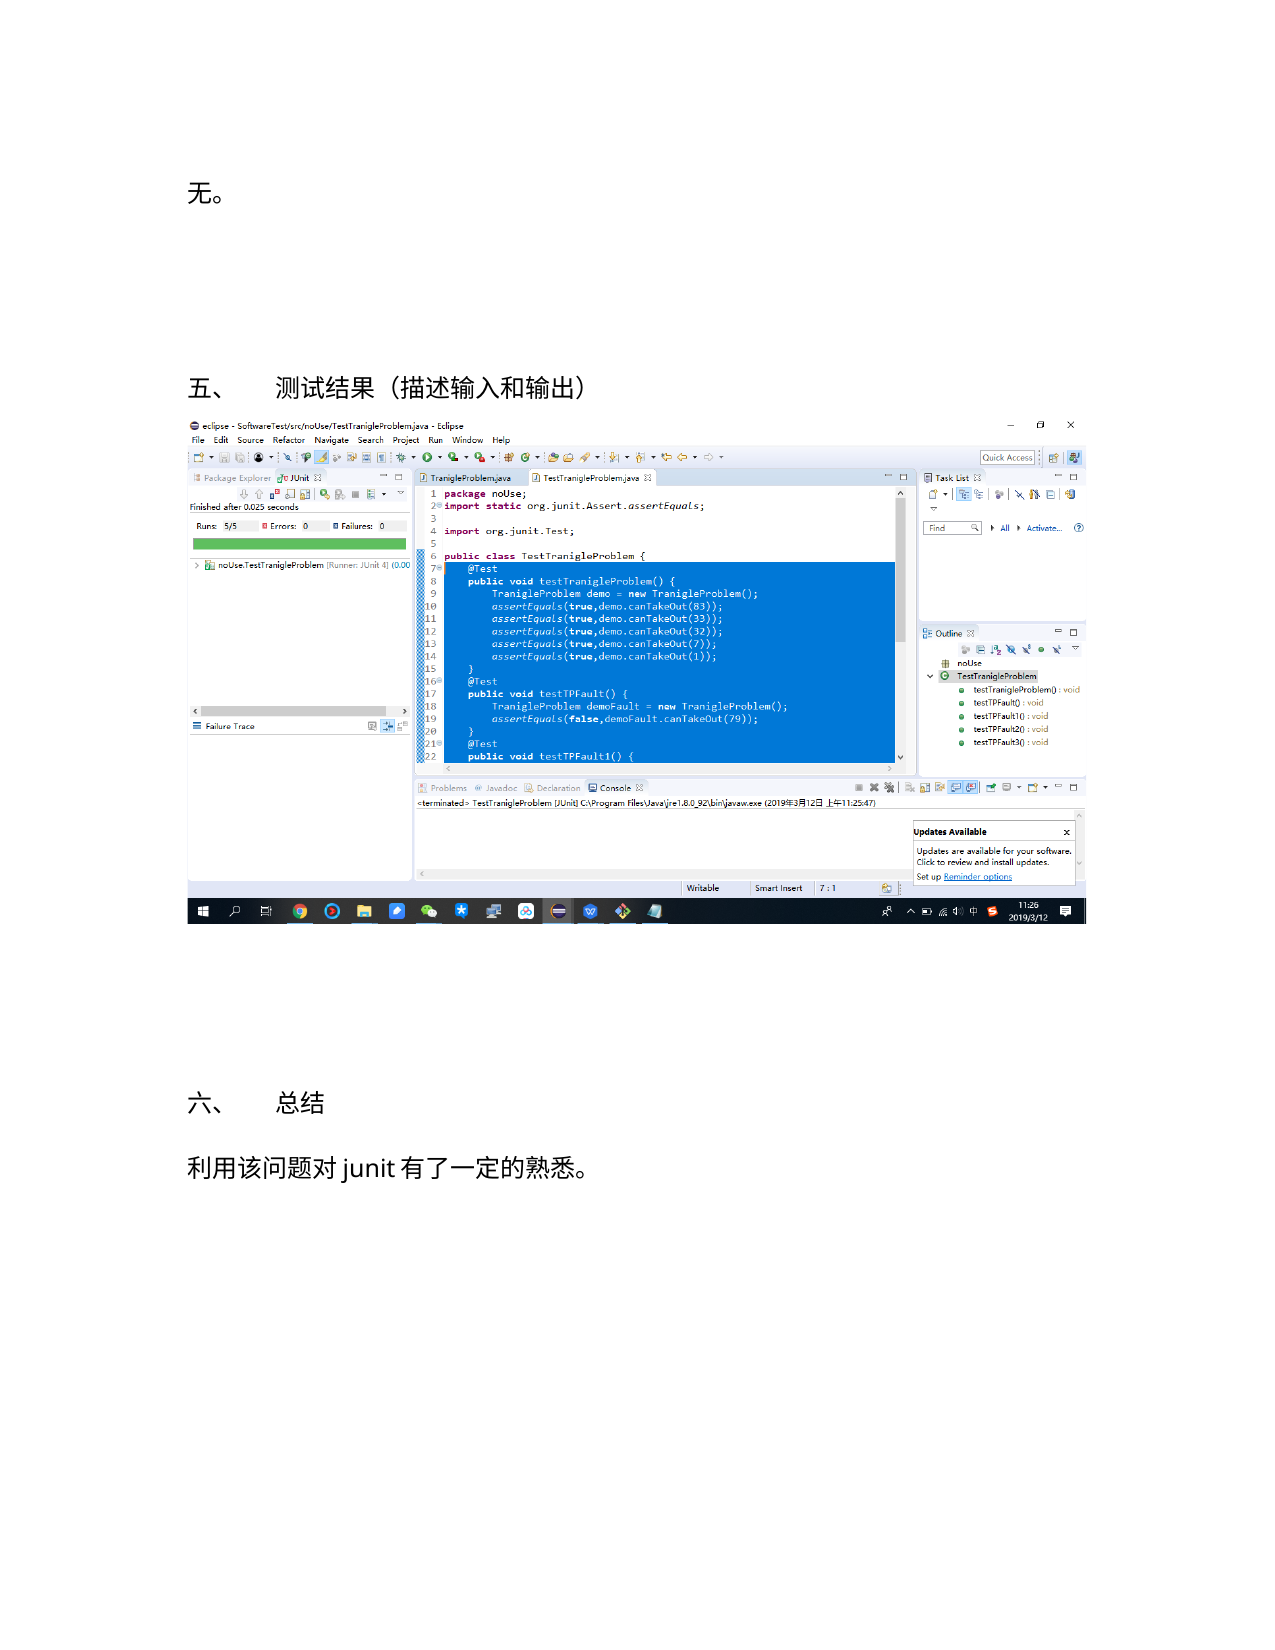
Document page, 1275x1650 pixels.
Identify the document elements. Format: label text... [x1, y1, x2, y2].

text 无。 [187, 159, 1087, 224]
list 利用该问题对junit有了一定的熟悉。 [187, 1134, 1087, 1199]
list 总结 [187, 1069, 1087, 1134]
picture [187, 418, 1087, 924]
list 测试结果（描述输入和输出） [187, 354, 1087, 418]
